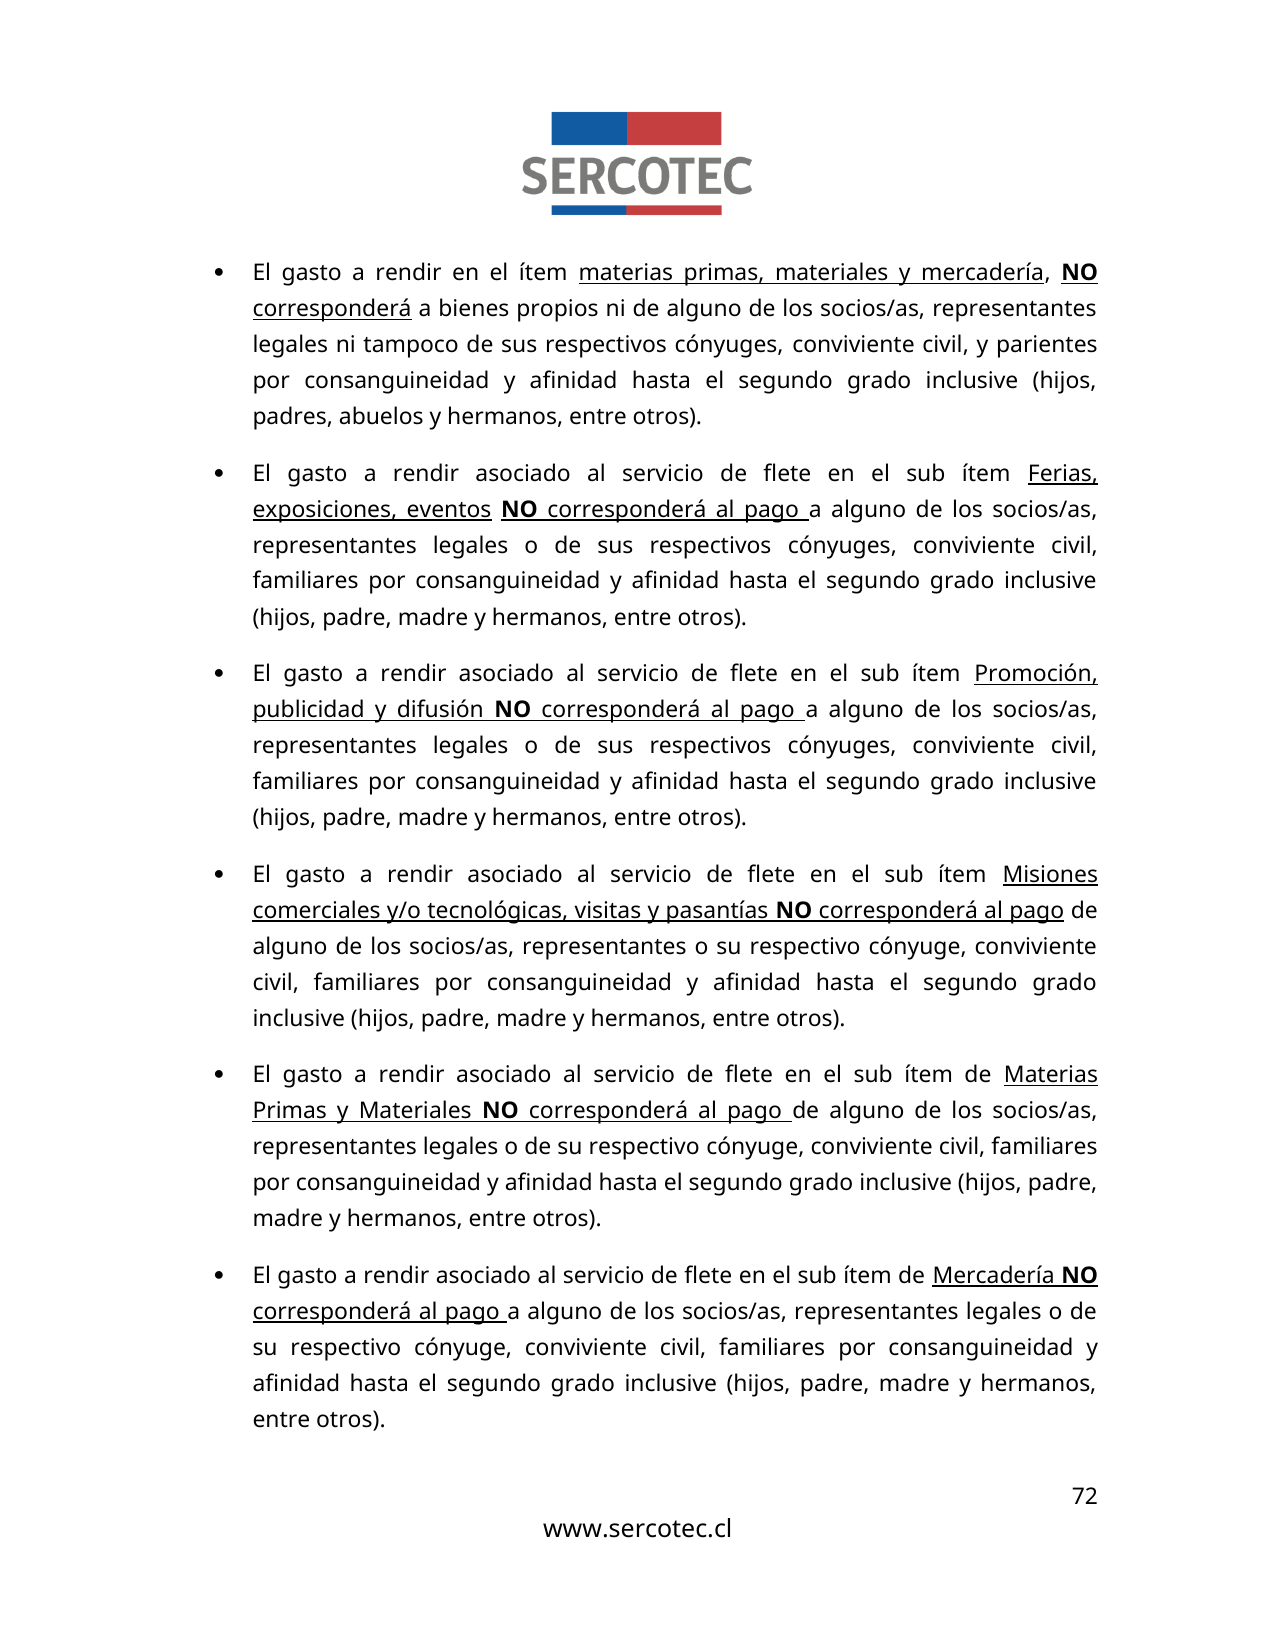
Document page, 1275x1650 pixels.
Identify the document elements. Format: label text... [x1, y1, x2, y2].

list El gasto a rendir asociado al servicio de flete en el sub ítem Ferias, exposiciones, eventos NO corresponderá al pago a alguno de los socios/as, representantes legales o de sus respectivos cónyuges, conviviente civil, familiares por consanguineidad y afinidad hasta el segundo grado inclusive (hijos, padre, madre y hermanos, entre otros). [215, 457, 1098, 632]
list El gasto a rendir asociado al servicio de flete en el sub ítem de Materias Primas y Materiales NO corresponderá al pago de alguno de los socios/as, representantes legales o de su respectivo cónyuge, conviviente civil, familiares por consanguineidad y afinidad hasta el segundo grado inclusive (hijos, padre, madre y hermanos, entre otros). [215, 1058, 1098, 1233]
picture [512, 105, 763, 225]
list El gasto a rendir asociado al servicio de flete en el sub ítem Misiones comerciales y/o tecnológicas, visitas y pasantías NO corresponderá al pago de alguno de los socios/as, representantes o su respectivo cónyuge, conviviente civil, familiares por consanguineidad y afinidad hasta el segundo grado inclusive (hijos, padre, madre y hermanos, entre otros). [215, 858, 1098, 1033]
list El gasto a rendir en el ítem materias primas, materiales y mercadería, NO corresponderá a bienes propios ni de alguno de los socios/as, representantes legales ni tampoco de sus respectivos cónyuges, conviviente civil, y parientes por consanguineidad y afinidad hasta el segundo grado inclusive (hijos, padres, abuelos y hermanos, entre otros). [215, 256, 1098, 431]
list El gasto a rendir asociado al servicio de flete en el sub ítem de Mercadería NO corresponderá al pago a alguno de los socios/as, representantes legales o de su respectivo cónyuge, conviviente civil, familiares por consanguineidad y afinidad hasta el segundo grado inclusive (hijos, padre, madre y hermanos, entre otros). [215, 1259, 1098, 1434]
list El gasto a rendir asociado al servicio de flete en el sub ítem Promoción, publicidad y difusión NO corresponderá al pago a alguno de los socios/as, representantes legales o de sus respectivos cónyuges, conviviente civil, familiares por consanguineidad y afinidad hasta el segundo grado inclusive (hijos, padre, madre y hermanos, entre otros). [215, 657, 1098, 832]
